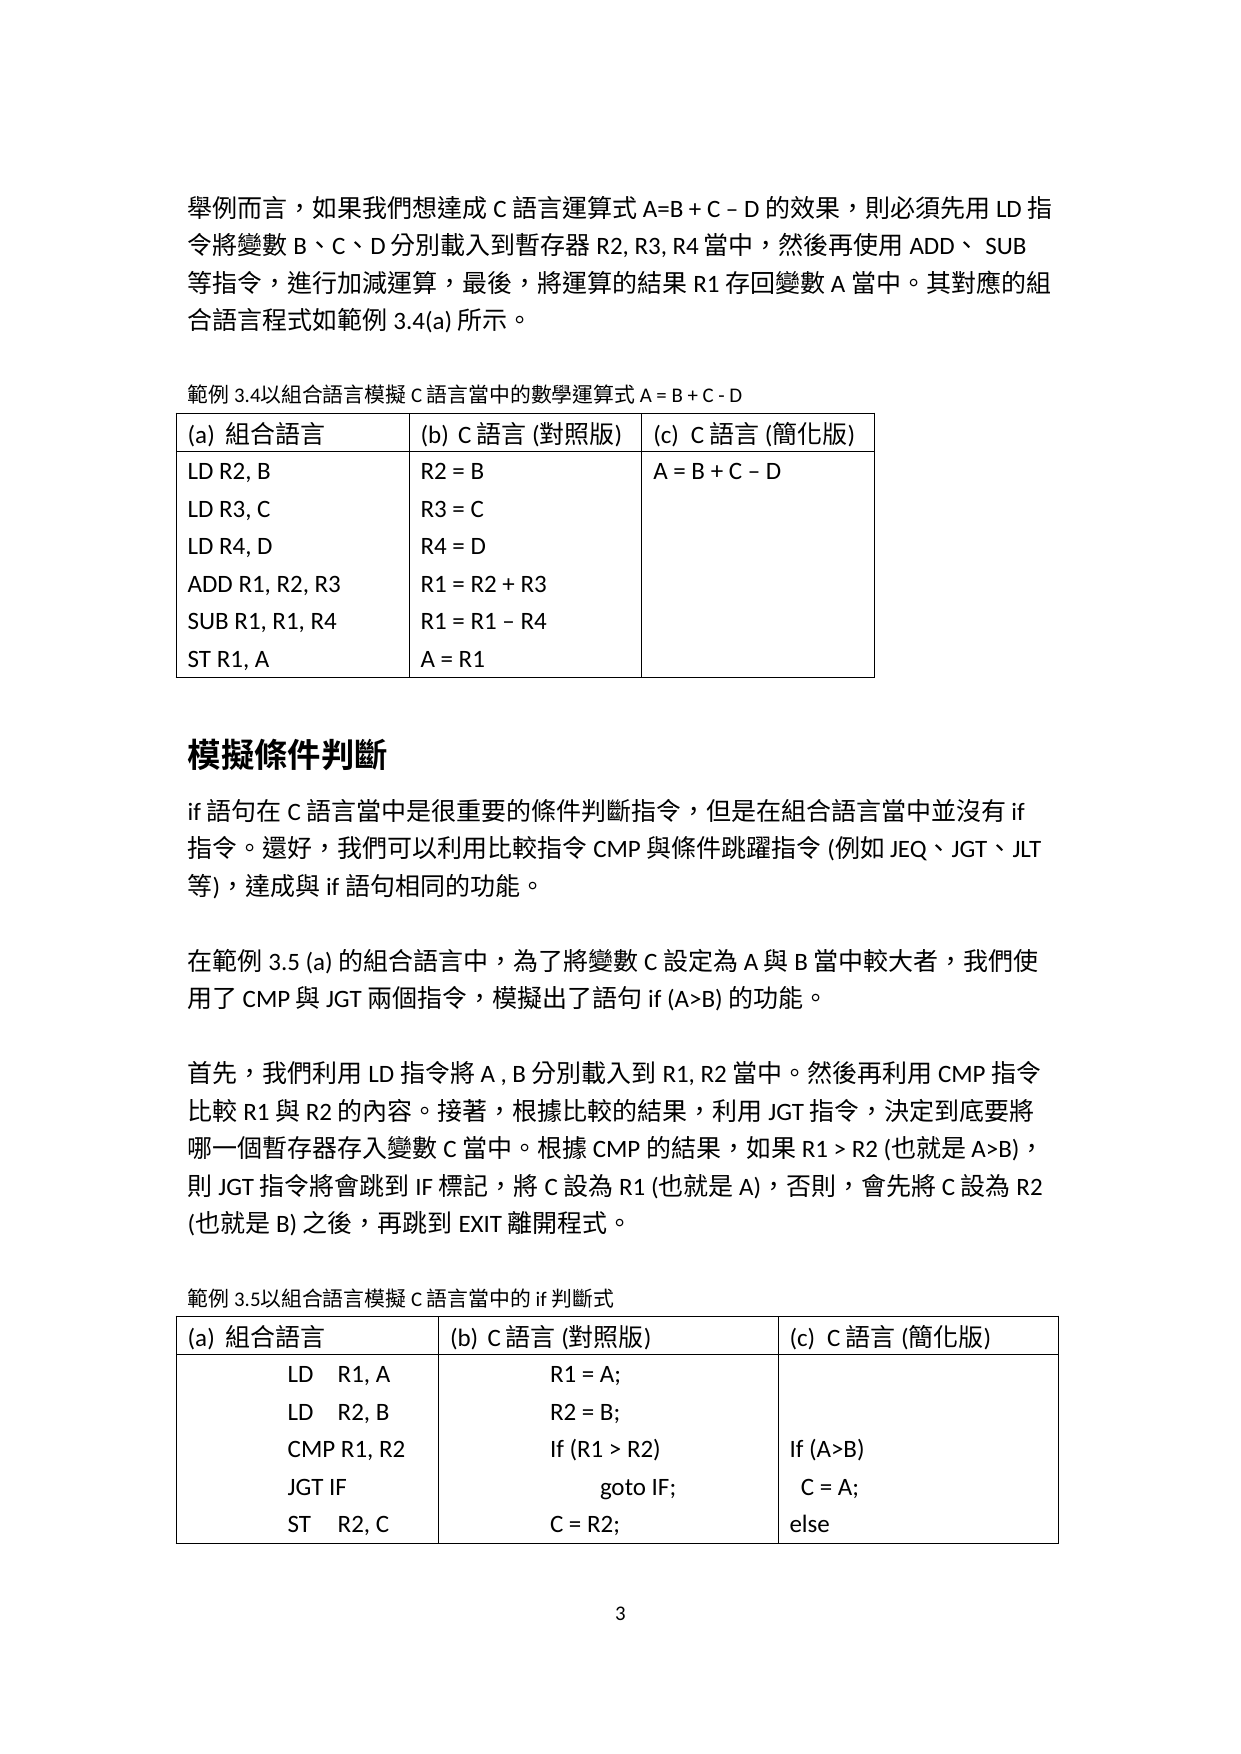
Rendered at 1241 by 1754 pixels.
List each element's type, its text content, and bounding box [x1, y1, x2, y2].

text if 語句在 C 語言當中是很重要的條件判斷指令，但是在組合語言當中並沒有if指令。還好，我們可以利用比較指令 CMP 與條件跳躍指令 (例如JEQ、JGT、JLT 等)，達成與 if 語句相同的功能。 [187, 791, 1053, 903]
table_header 組合語言 [177, 414, 409, 451]
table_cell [779, 1355, 1058, 1543]
text 模擬條件判斷 [187, 716, 1053, 791]
table_header C語言 (對照版) [410, 414, 641, 451]
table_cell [439, 1355, 778, 1543]
table_cell A = B + C – D [642, 452, 874, 677]
table_header C語言 (簡化版) [642, 414, 874, 451]
table_header 組合語言 [177, 1317, 438, 1354]
table_header C語言 (對照版) [439, 1317, 778, 1354]
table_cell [177, 1355, 438, 1543]
table_header C語言 (簡化版) [779, 1317, 1058, 1354]
text 在範例 3.5 (a) 的組合語言中，為了將變數 C 設定為 A 與 B 當中較大者，我們使用了CMP與 JGT 兩個指令，模擬出了語句 if (A>B) 的功能。 [187, 941, 1053, 1016]
text 首先，我們利用 LD 指令將 A , B 分別載入到 R1, R2 當中。然後再利用 CMP 指令比較 R1 與 R2 的內容。接著，根據比較的結果，利用 JGT 指令，決定到底要將哪一個暫存器存入變數 C 當中。根據 CMP 的結果，如果 R1 > R2 (也就是A>B)，則 JGT 指令將會跳到 IF 標記，將 C 設為 R1 (也就是 A)，否則，會先將 C 設為 R2 (也就是 B) 之後，再跳到 EXIT 離開程式。 [187, 1053, 1053, 1241]
table_cell R2 = B R3 = C R4 = D R1 = R2 + R3 R1 = R1 – R4 A = R1 [410, 452, 641, 677]
text 舉例而言，如果我們想達成 C 語言運算式 A=B + C – D 的效果，則必須先用 LD 指令將變數 B、C、D分別載入到暫存器 R2, R3, R4當中，然後再使用 ADD、 SUB 等指令，進行加減運算，最後，將運算的結果 R1 存回變數 A 當中。其對應的組合語言程式如範例 3.4(a) 所示。 [187, 187, 1053, 337]
table_cell LD R2, B LD R3, C LD R4, D ADD R1, R2, R3 SUB R1, R1, R4 ST R1, A [177, 452, 409, 677]
